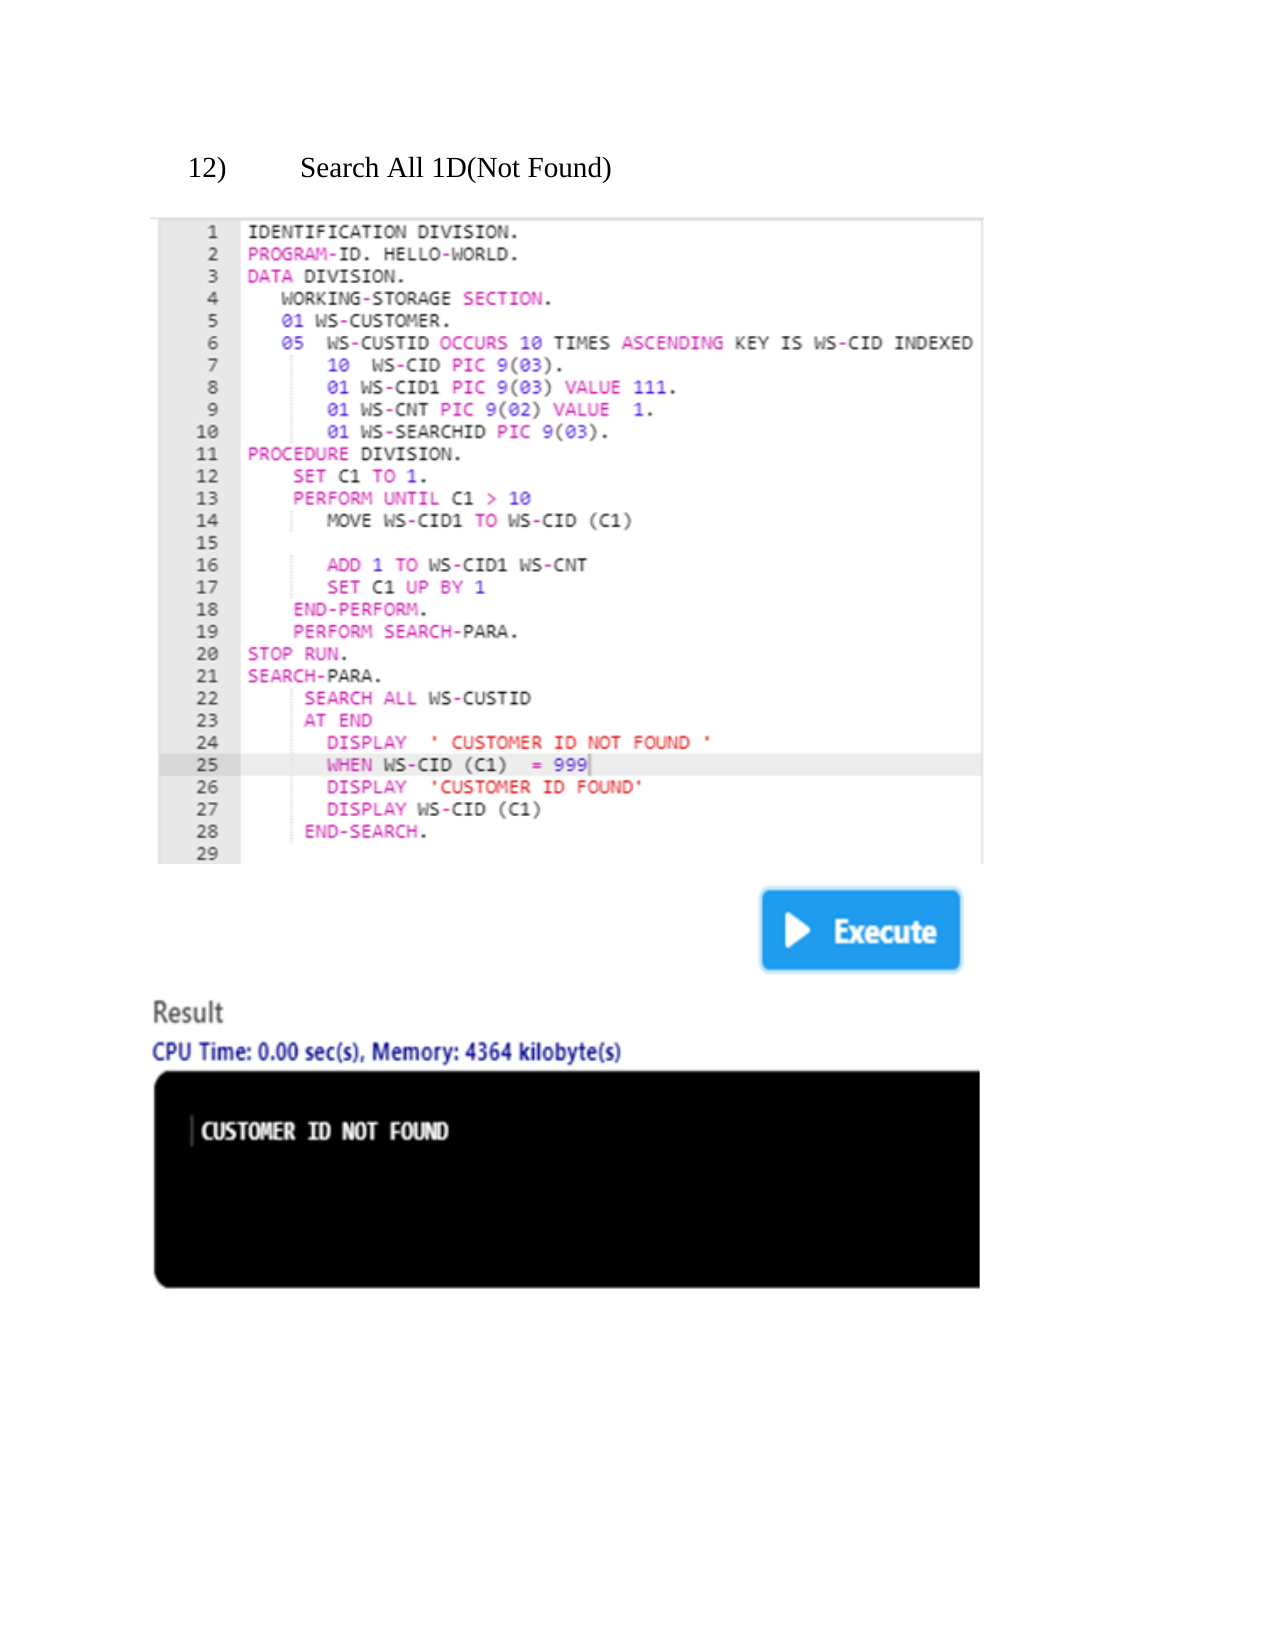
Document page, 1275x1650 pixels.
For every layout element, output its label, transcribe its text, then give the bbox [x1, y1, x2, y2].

picture [150, 882, 980, 1289]
picture [150, 217, 985, 864]
list Search All 1D(Not Found) [187, 150, 1125, 183]
